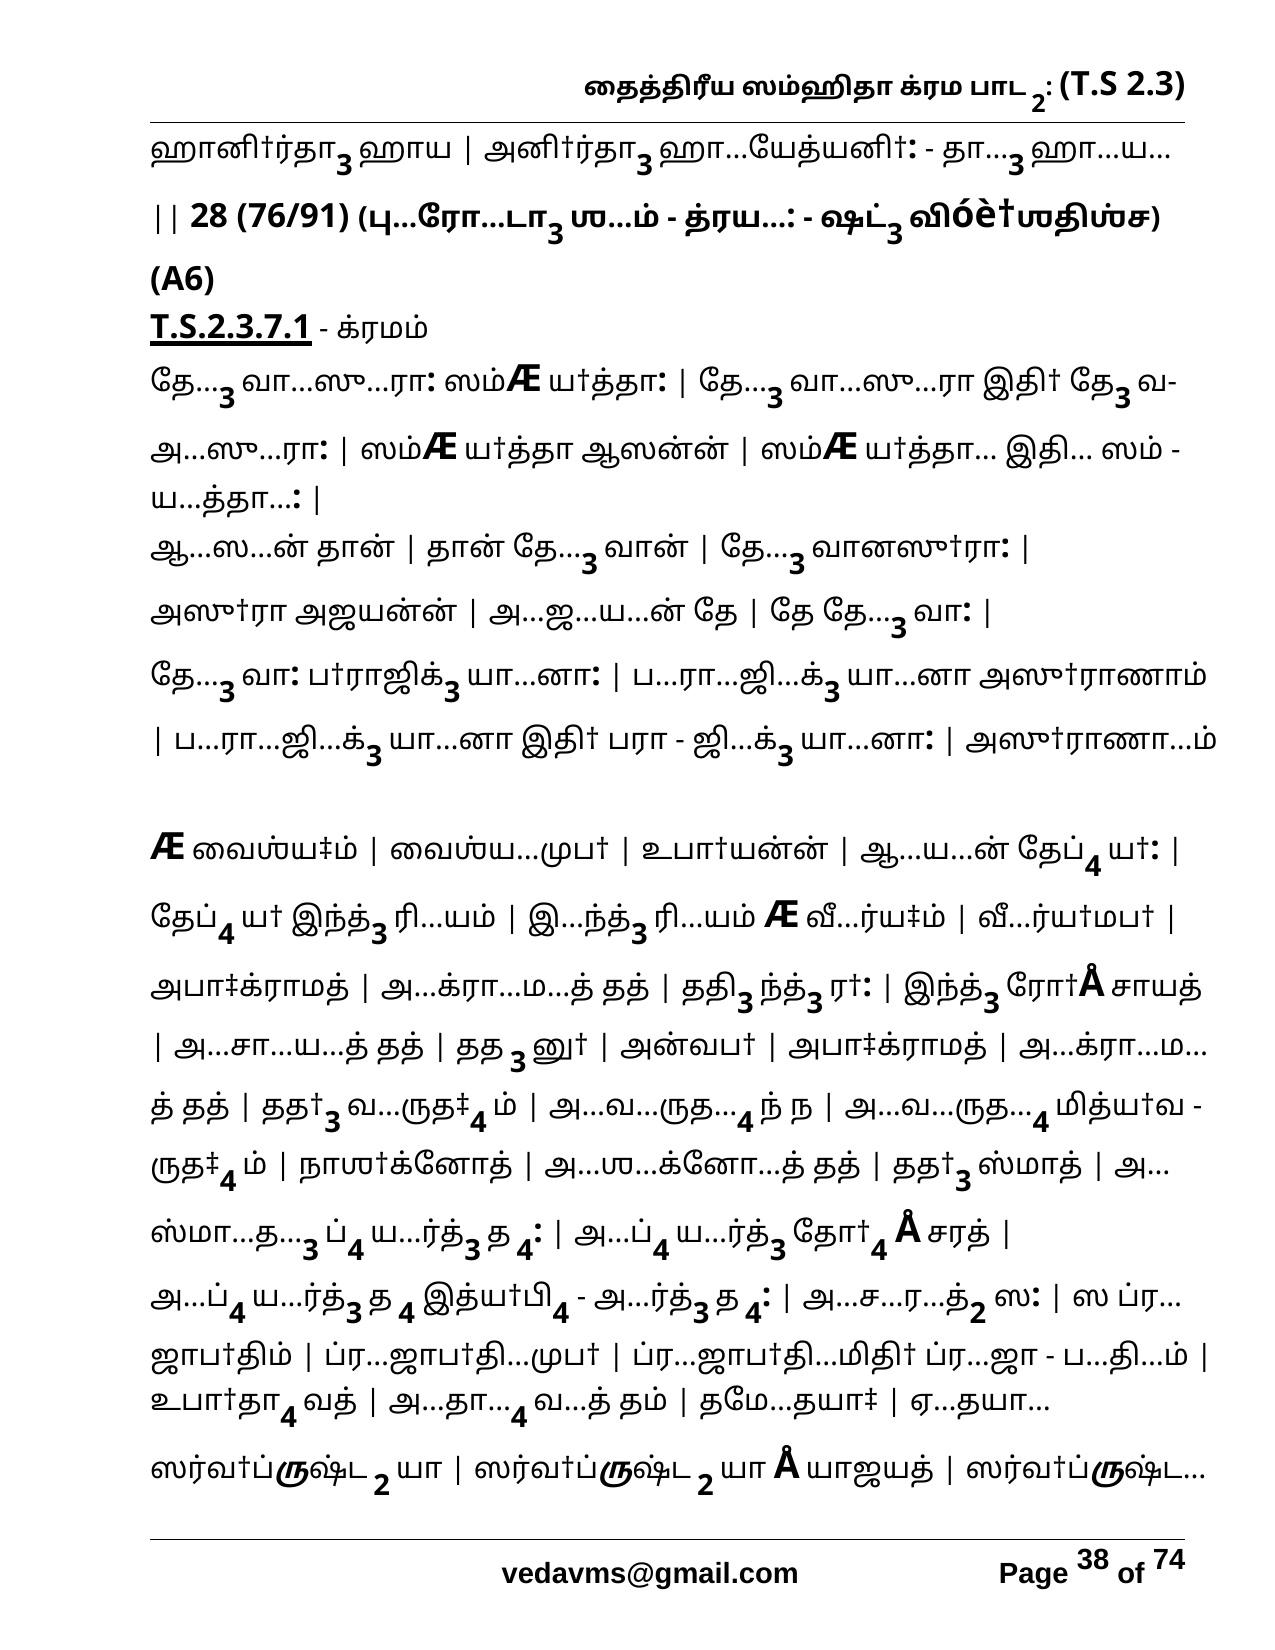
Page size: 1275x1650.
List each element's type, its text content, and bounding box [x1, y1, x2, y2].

text T.S.2.3.7.1 - க்ரமம் [150, 302, 1185, 349]
